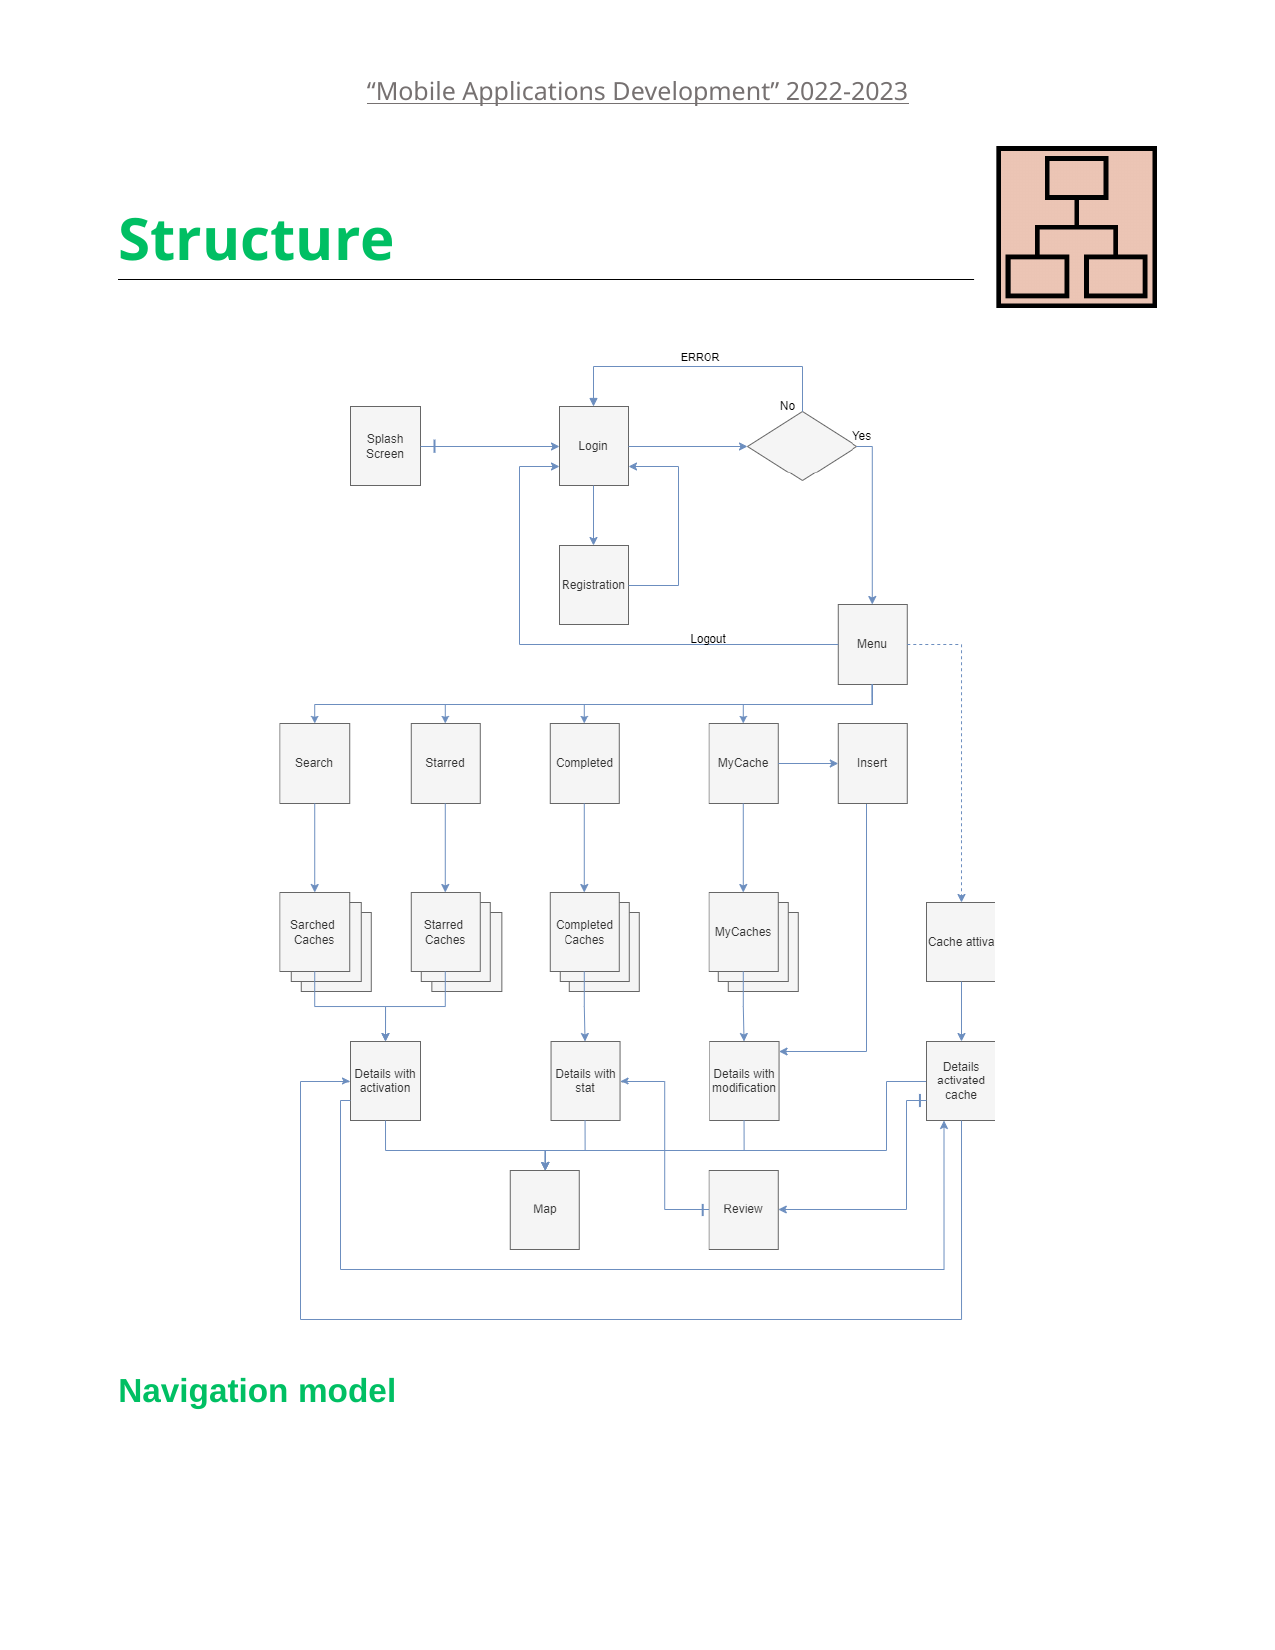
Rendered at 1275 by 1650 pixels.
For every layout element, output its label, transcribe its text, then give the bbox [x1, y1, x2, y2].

picture [996, 146, 1157, 308]
picture [279, 350, 995, 1327]
text Structure [118, 198, 974, 279]
